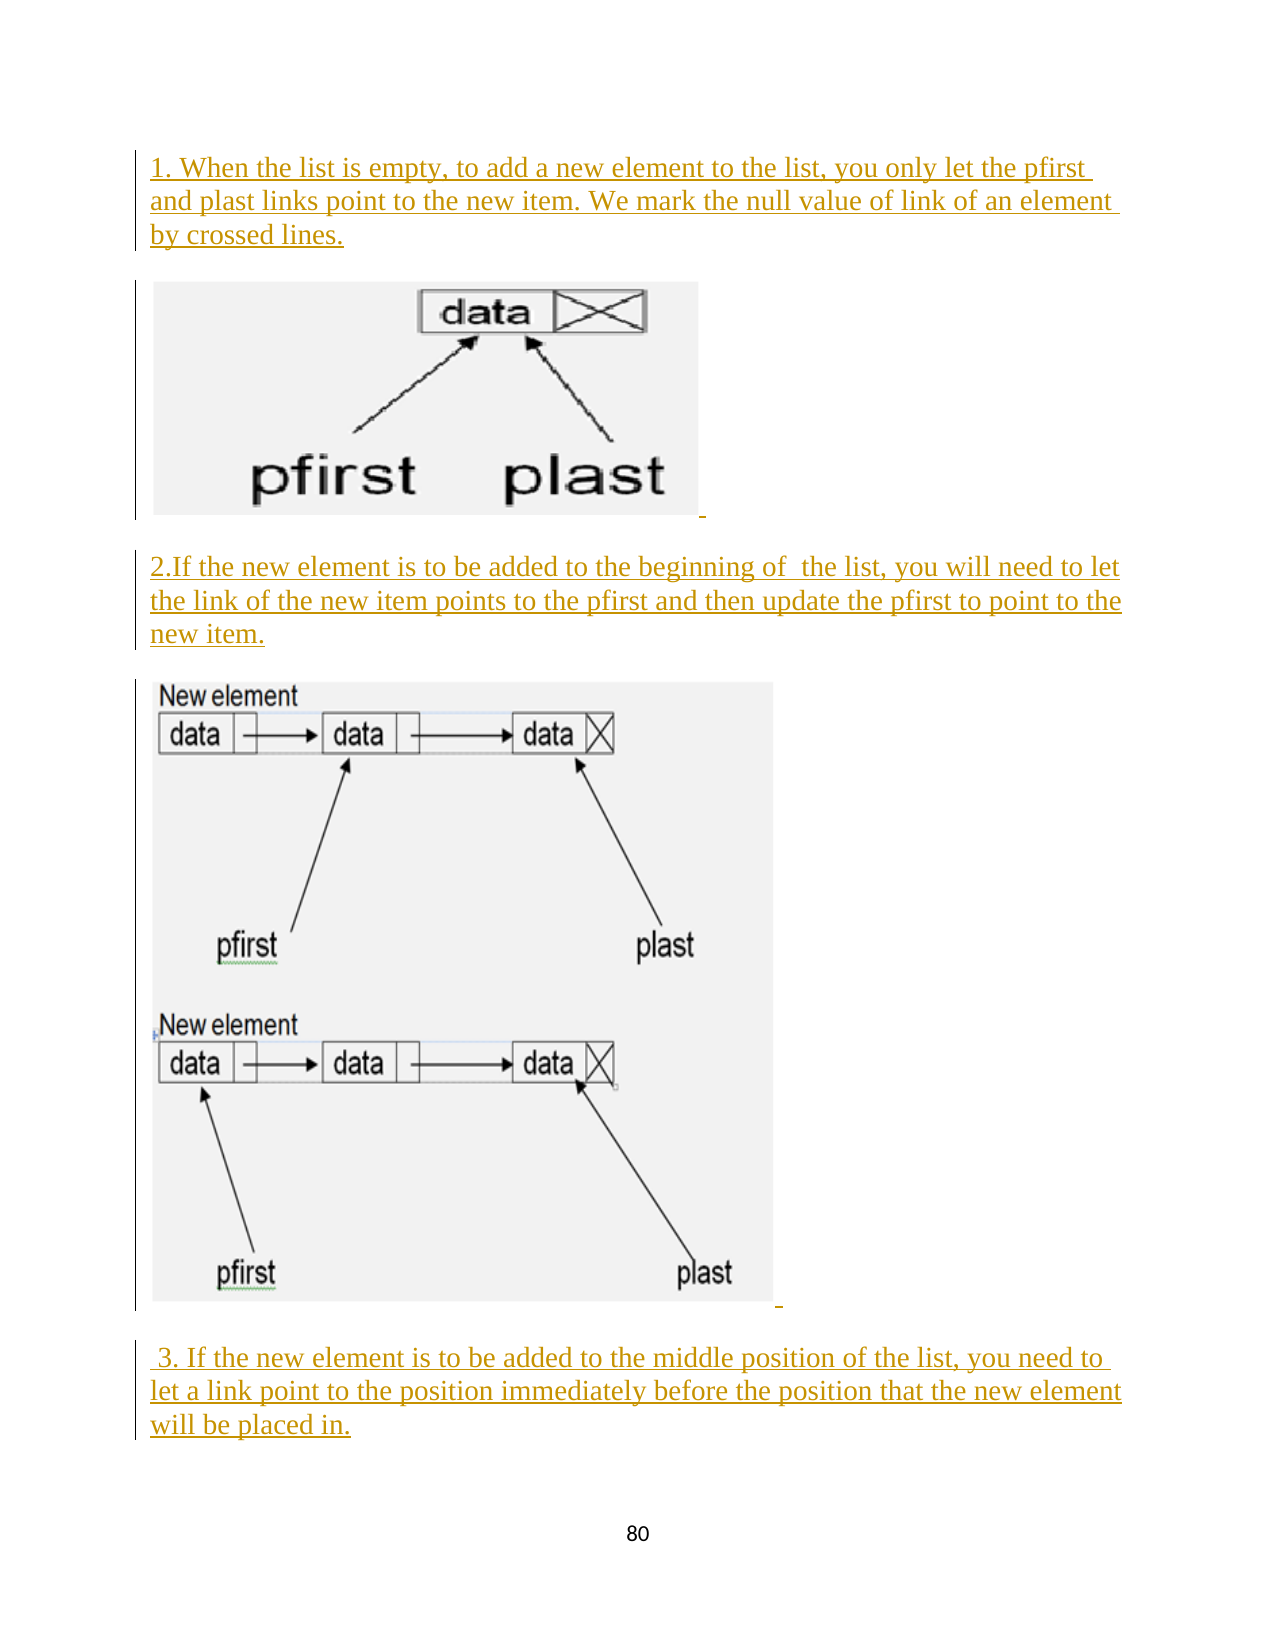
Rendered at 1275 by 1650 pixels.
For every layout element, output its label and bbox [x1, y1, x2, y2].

picture [150, 679, 775, 1305]
picture [150, 279, 699, 515]
